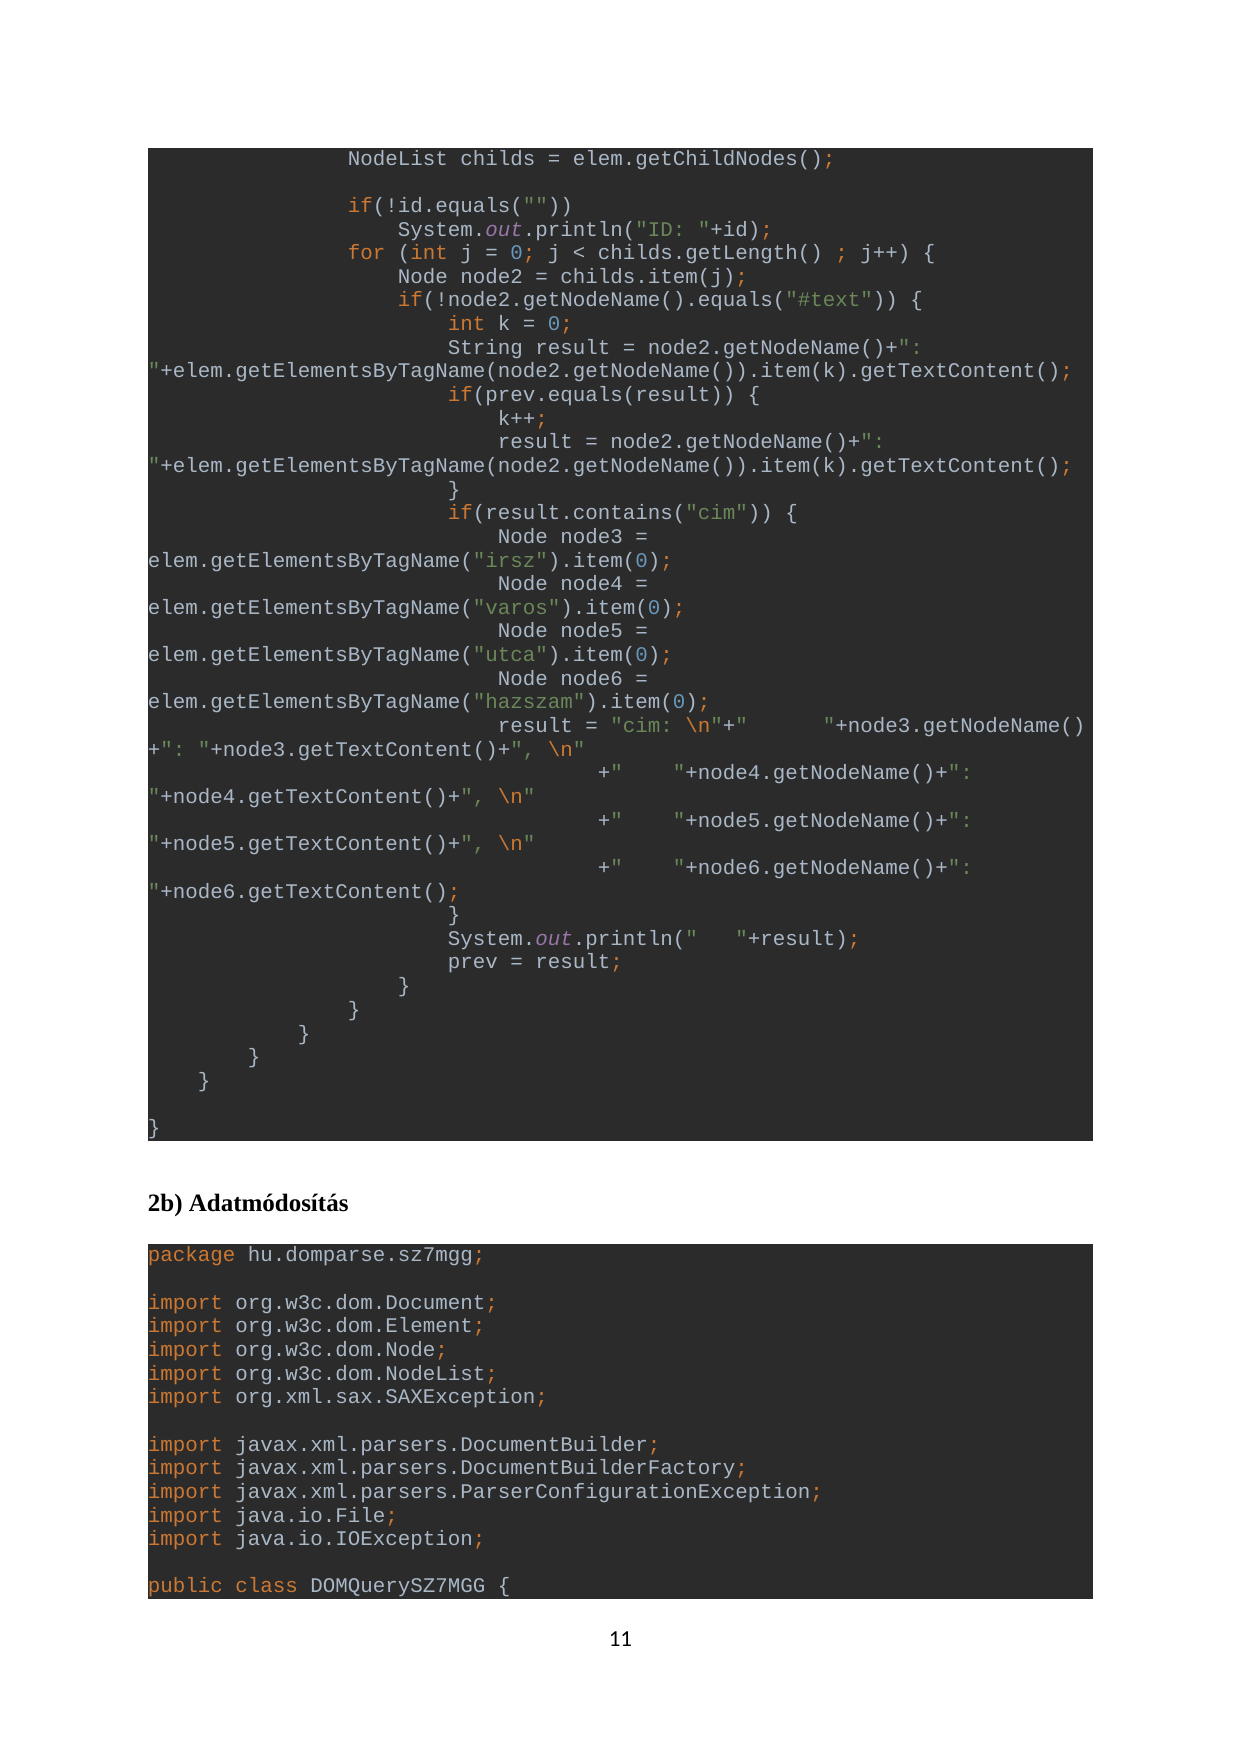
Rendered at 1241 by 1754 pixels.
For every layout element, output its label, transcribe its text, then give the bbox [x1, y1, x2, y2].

subtitle 2b) Adatmódosítás [148, 1188, 1093, 1217]
text if(result.contains("cim")) { Node node3 = elem.getElementsByTagName("irsz").item(0); Node node4 = elem.getElementsByTagName("varos").item(0); Node node5 = elem.getElementsByTagName("utca").item(0); Node node6 = elem.getElementsByTagName("hazszam").item(0); result = "cim: \n"+" "+node3.getNodeName()+": "+node3.getTextContent()+", \n" +" "+node4.getNodeName()+": "+node4.getTextContent()+", \n" +" "+node5.getNodeName()+": "+node5.getTextContent()+", \n" +" "+node6.getNodeName()+": "+node6.getTextContent(); } System.out.println(" "+result); prev = result; } } } } } } [148, 502, 1093, 1141]
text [148, 1244, 1093, 1599]
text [148, 148, 1093, 502]
